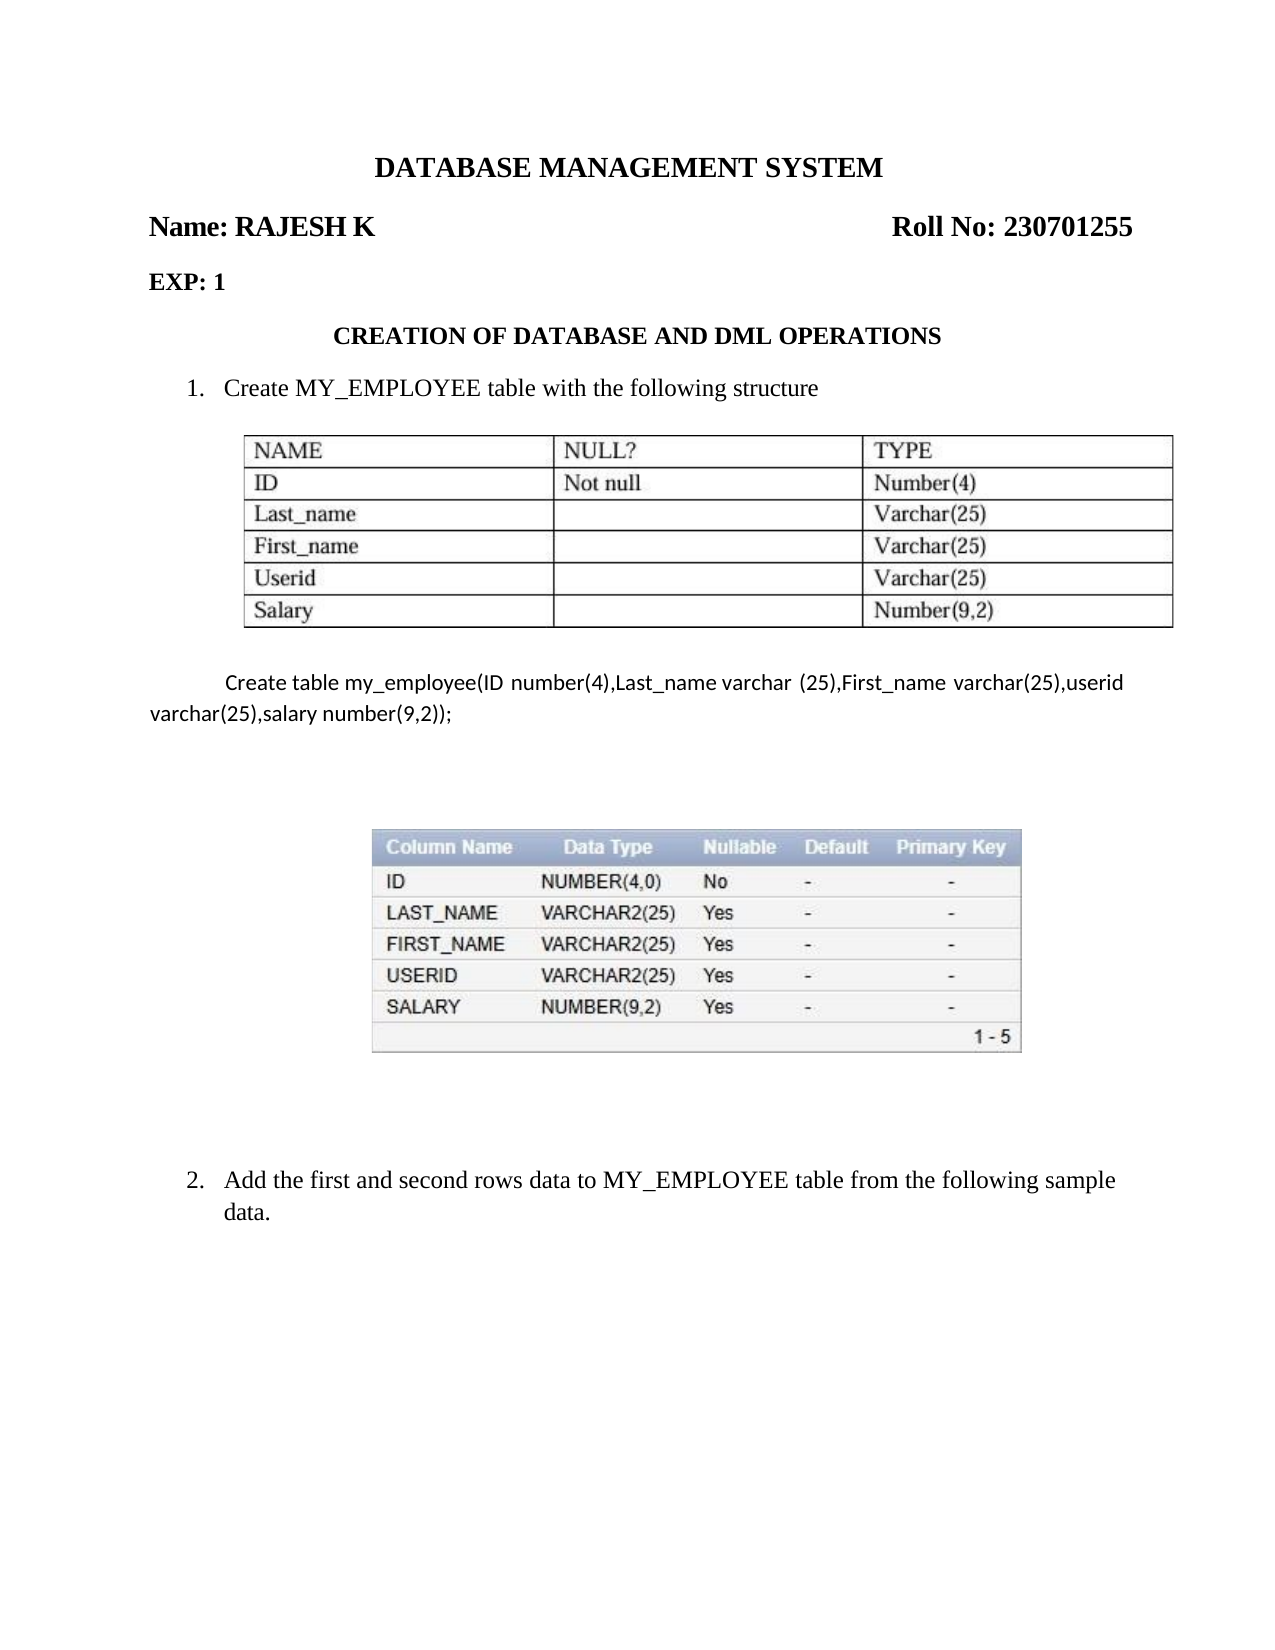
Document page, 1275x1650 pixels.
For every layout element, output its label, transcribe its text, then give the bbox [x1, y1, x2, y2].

title Name: RAJESH K Roll No: 230701255 [148, 209, 1183, 242]
picture [243, 435, 1174, 628]
subtitle Add the first and second rows data to MY_EMPLOYEE table from the following sample data. [186, 1166, 1116, 1226]
subtitle Create MY_EMPLOYEE table with the following structure [186, 373, 1183, 402]
text EXP: 1 [148, 267, 1183, 296]
text Create table my_employee(ID number(4),Last_name varchar (25),First_name varchar(25),userid varchar(25),salary number(9,2)); [150, 668, 1183, 727]
title DATABASE MANAGEMENT SYSTEM [137, 150, 1121, 183]
picture [371, 829, 1022, 1053]
text CREATION OF DATABASE AND DML OPERATIONS [154, 321, 1121, 350]
